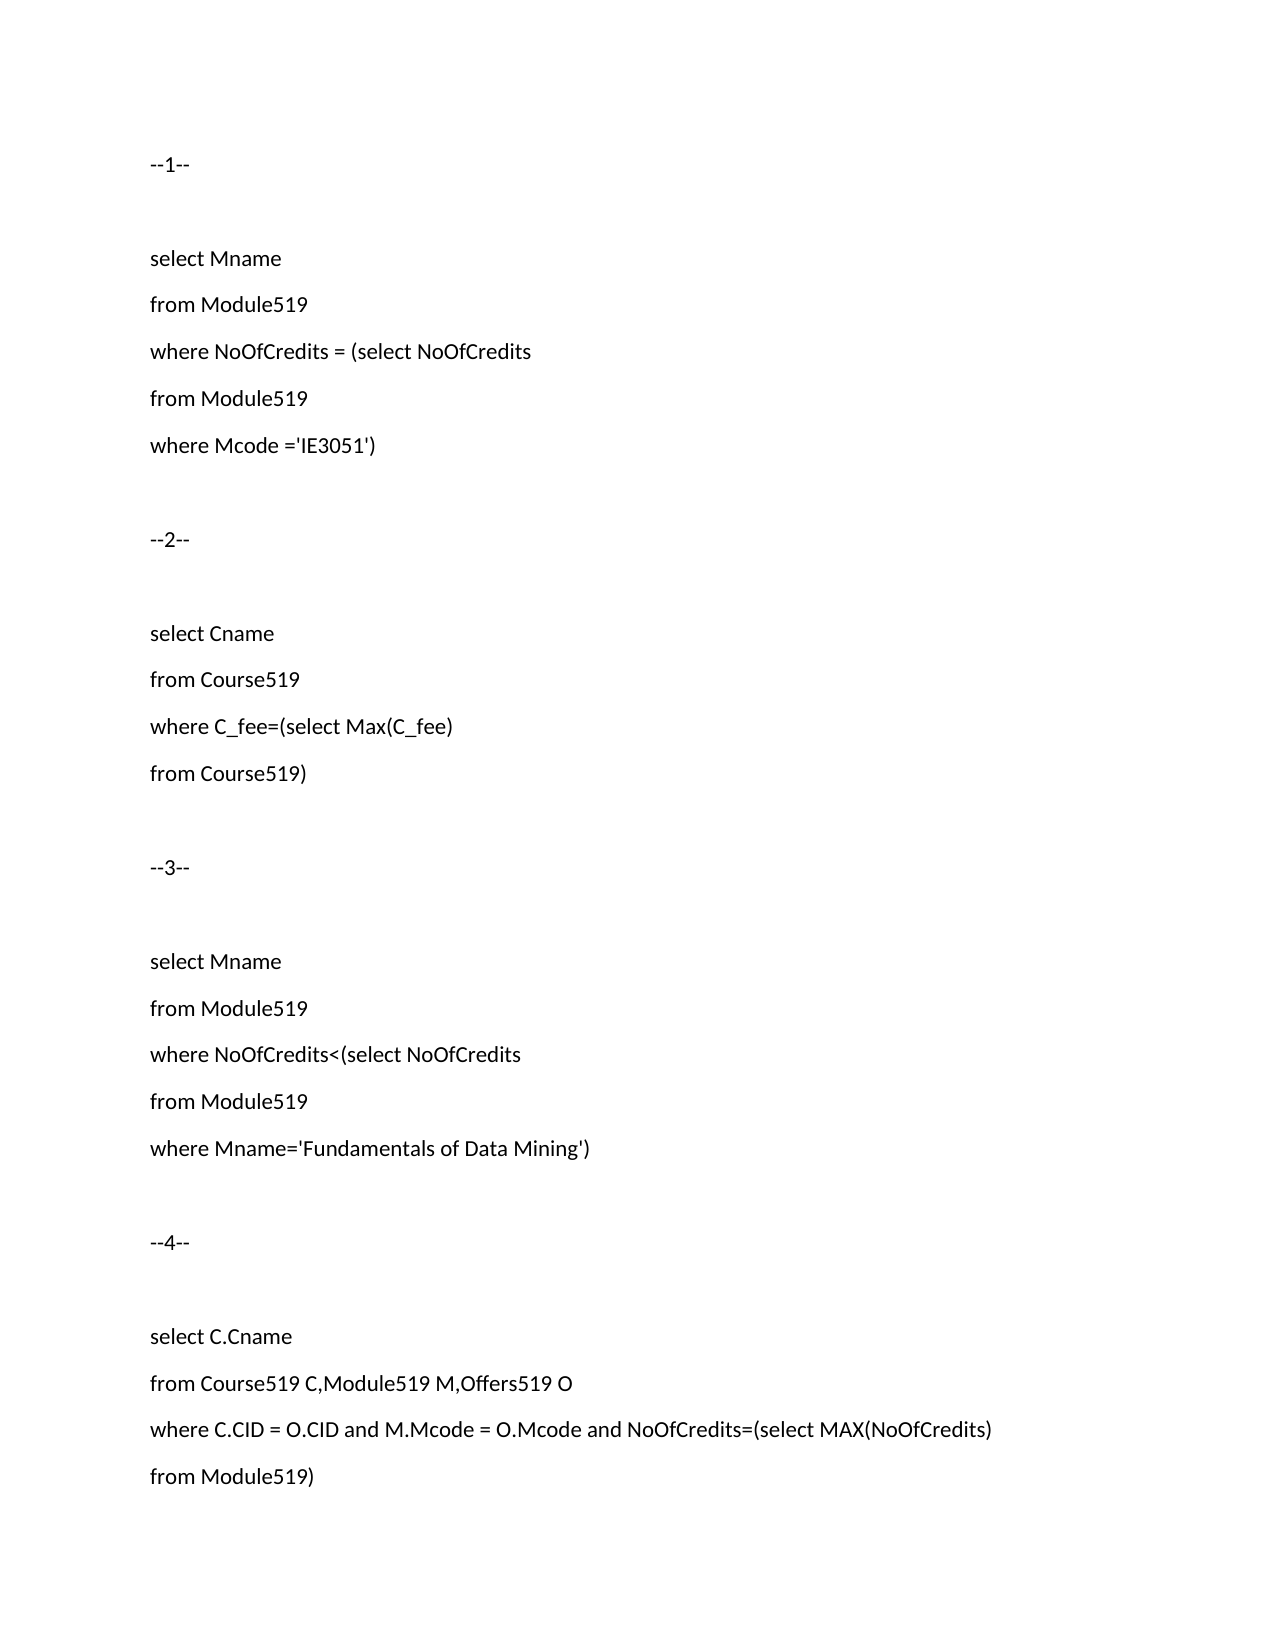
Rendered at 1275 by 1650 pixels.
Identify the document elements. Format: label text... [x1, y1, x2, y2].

text --2-- [150, 525, 1125, 553]
text select C.Cname [150, 1322, 1125, 1350]
text select Mname [150, 244, 1125, 272]
text from Course519) [150, 759, 1125, 787]
text from Module519) [150, 1462, 1125, 1491]
text select Mname [150, 947, 1125, 975]
text where NoOfCredits<(select NoOfCredits [150, 1041, 1125, 1069]
text where Mname='Fundamentals of Data Mining') [150, 1134, 1125, 1162]
text from Module519 [150, 1087, 1125, 1116]
text --3-- [150, 853, 1125, 881]
text from Module519 [150, 384, 1125, 412]
text from Course519 [150, 666, 1125, 694]
text where NoOfCredits = (select NoOfCredits [150, 337, 1125, 366]
text from Module519 [150, 994, 1125, 1022]
text where Mcode ='IE3051') [150, 431, 1125, 459]
text --4-- [150, 1228, 1125, 1256]
text --1-- [150, 150, 1125, 178]
text where C.CID = O.CID and M.Mcode = O.Mcode and NoOfCredits=(select MAX(NoOfCredits) [150, 1416, 1125, 1444]
text select Cname [150, 619, 1125, 647]
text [150, 1369, 1125, 1397]
text where C_fee=(select Max(C_fee) [150, 712, 1125, 741]
text from Module519 [150, 291, 1125, 319]
